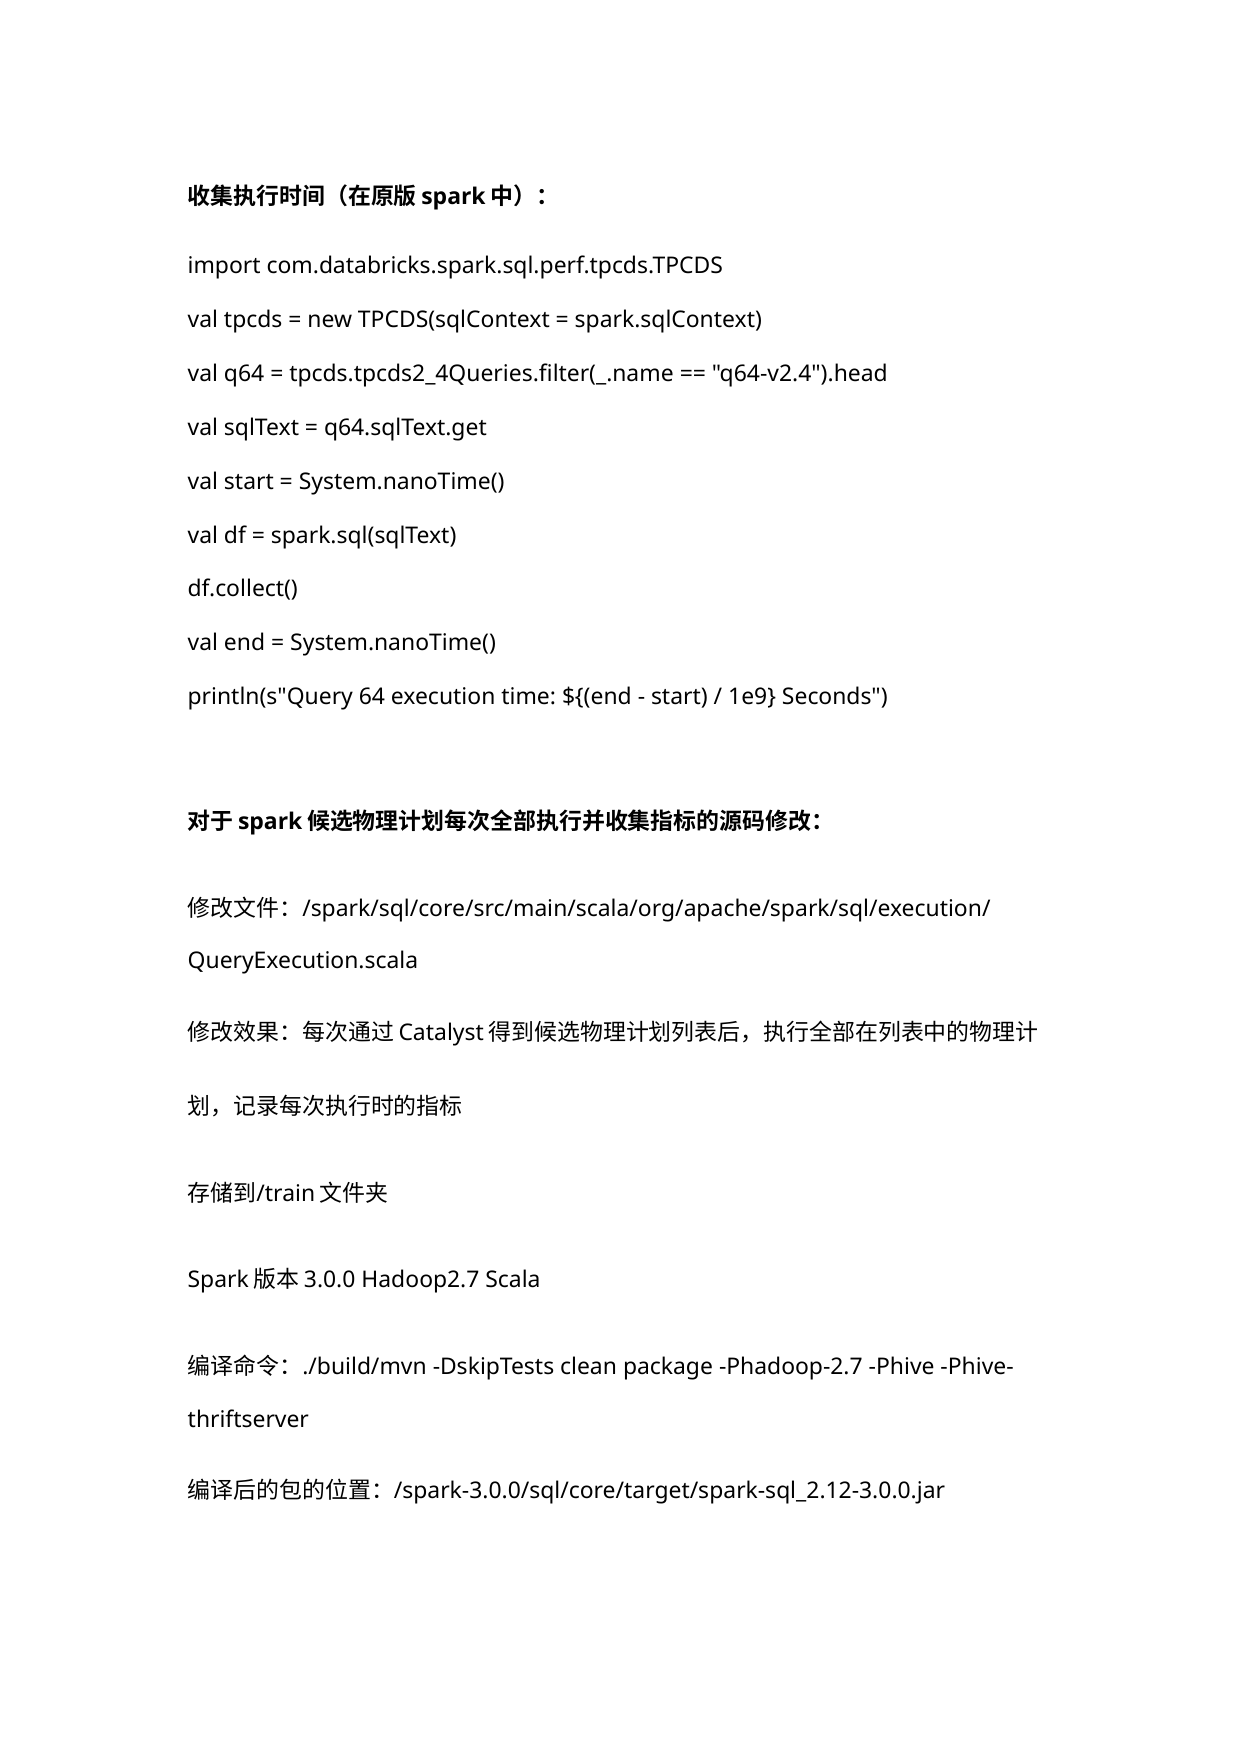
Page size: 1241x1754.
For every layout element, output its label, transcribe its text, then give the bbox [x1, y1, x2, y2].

text val end = System.nanoTime() [187, 626, 1053, 658]
text val q64 = tpcds.tpcds2_4Queries.filter(_.name == "q64-v2.4").head [187, 356, 1053, 389]
text import com.databricks.spark.sql.perf.tpcds.TPCDS [187, 249, 1053, 281]
text 修改文件：/spark/sql/core/src/main/scala/org/apache/spark/sql/execution/QueryExecution.scala [187, 874, 1053, 976]
text 收集执行时间（在原版spark中）： [187, 162, 1053, 227]
text val df = spark.sql(sqlText) [187, 518, 1053, 550]
text println(s"Query 64 execution time: ${(end - start) / 1e9} Seconds") [187, 679, 1053, 712]
text Spark版本3.0.0 Hadoop2.7 Scala [187, 1245, 1053, 1310]
text 编译后的包的位置：/spark-3.0.0/sql/core/target/spark-sql_2.12-3.0.0.jar [187, 1456, 1053, 1521]
text val sqlText = q64.sqlText.get [187, 410, 1053, 443]
text 存储到/train文件夹 [187, 1159, 1053, 1224]
text 对于spark候选物理计划每次全部执行并收集指标的源码修改： [187, 787, 1053, 852]
text val start = System.nanoTime() [187, 464, 1053, 497]
text 编译命令：./build/mvn -DskipTests clean package -Phadoop-2.7 -Phive -Phive-thriftserver [187, 1332, 1053, 1434]
text val tpcds = new TPCDS(sqlContext = spark.sqlContext) [187, 302, 1053, 335]
text 修改效果：每次通过Catalyst得到候选物理计划列表后，执行全部在列表中的物理计划，记录每次执行时的指标 [187, 997, 1053, 1137]
text df.collect() [187, 572, 1053, 604]
